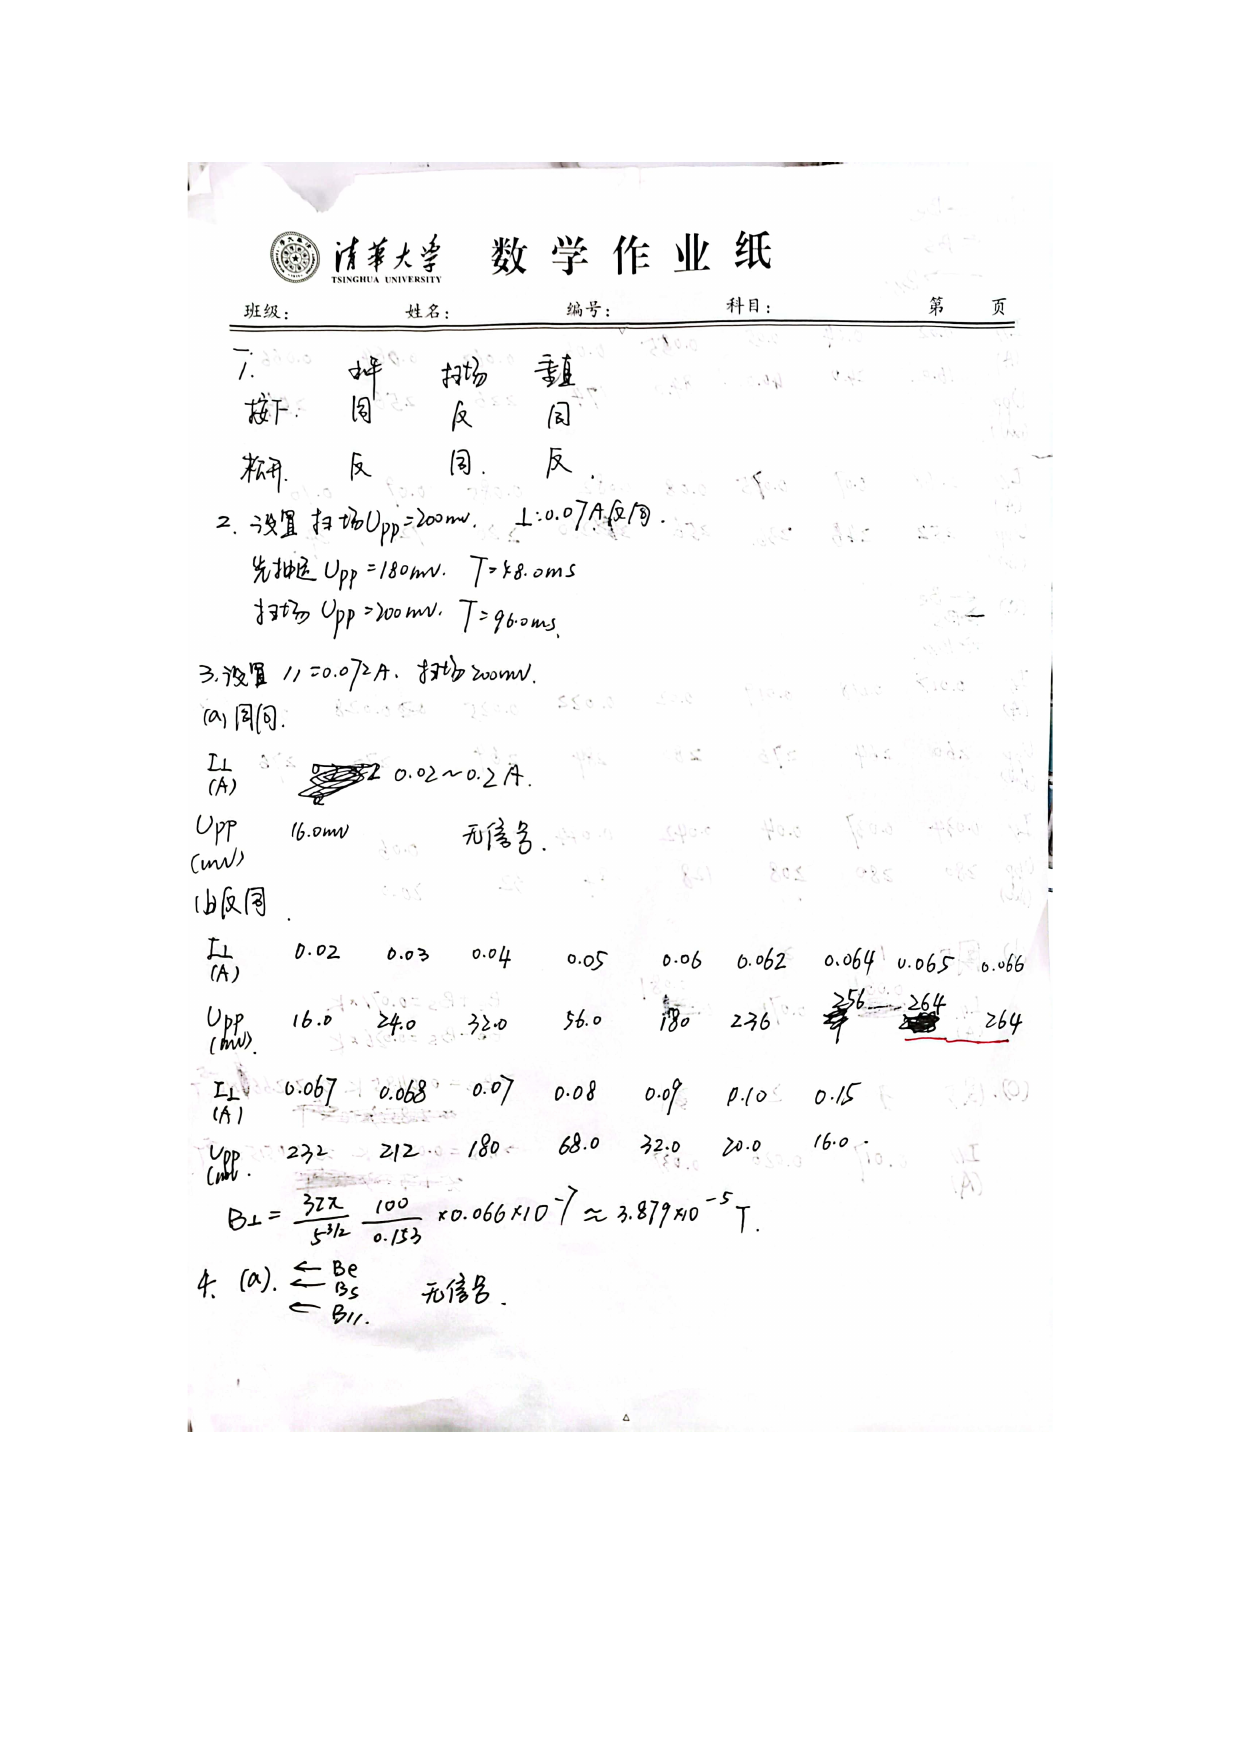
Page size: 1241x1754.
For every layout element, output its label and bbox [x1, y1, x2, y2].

picture [187, 162, 1053, 1432]
